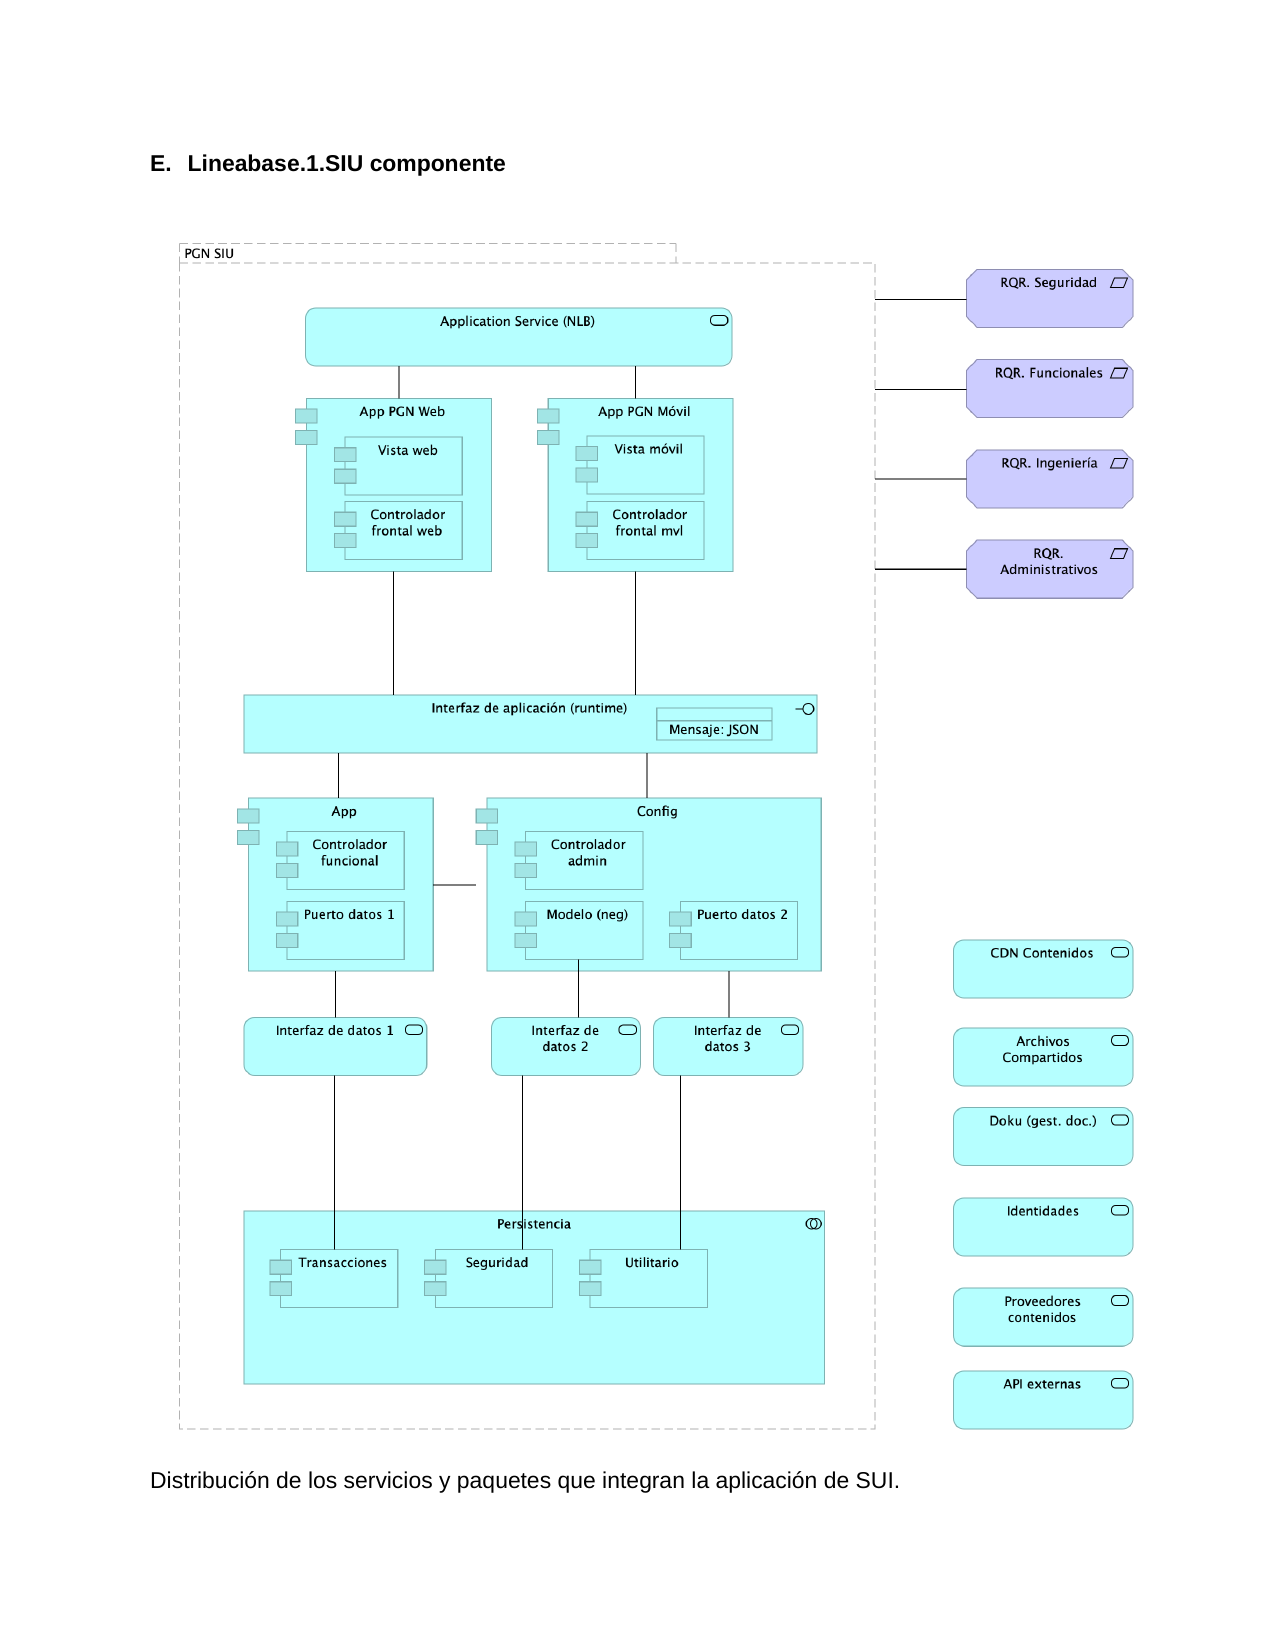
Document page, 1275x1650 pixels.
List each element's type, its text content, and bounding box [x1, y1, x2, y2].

subtitle Lineabase.1.SIU componente [150, 150, 1125, 176]
picture [168, 232, 1144, 1440]
text Distribución de los servicios y paquetes que integran la aplicación de SUI. [150, 1467, 1125, 1494]
